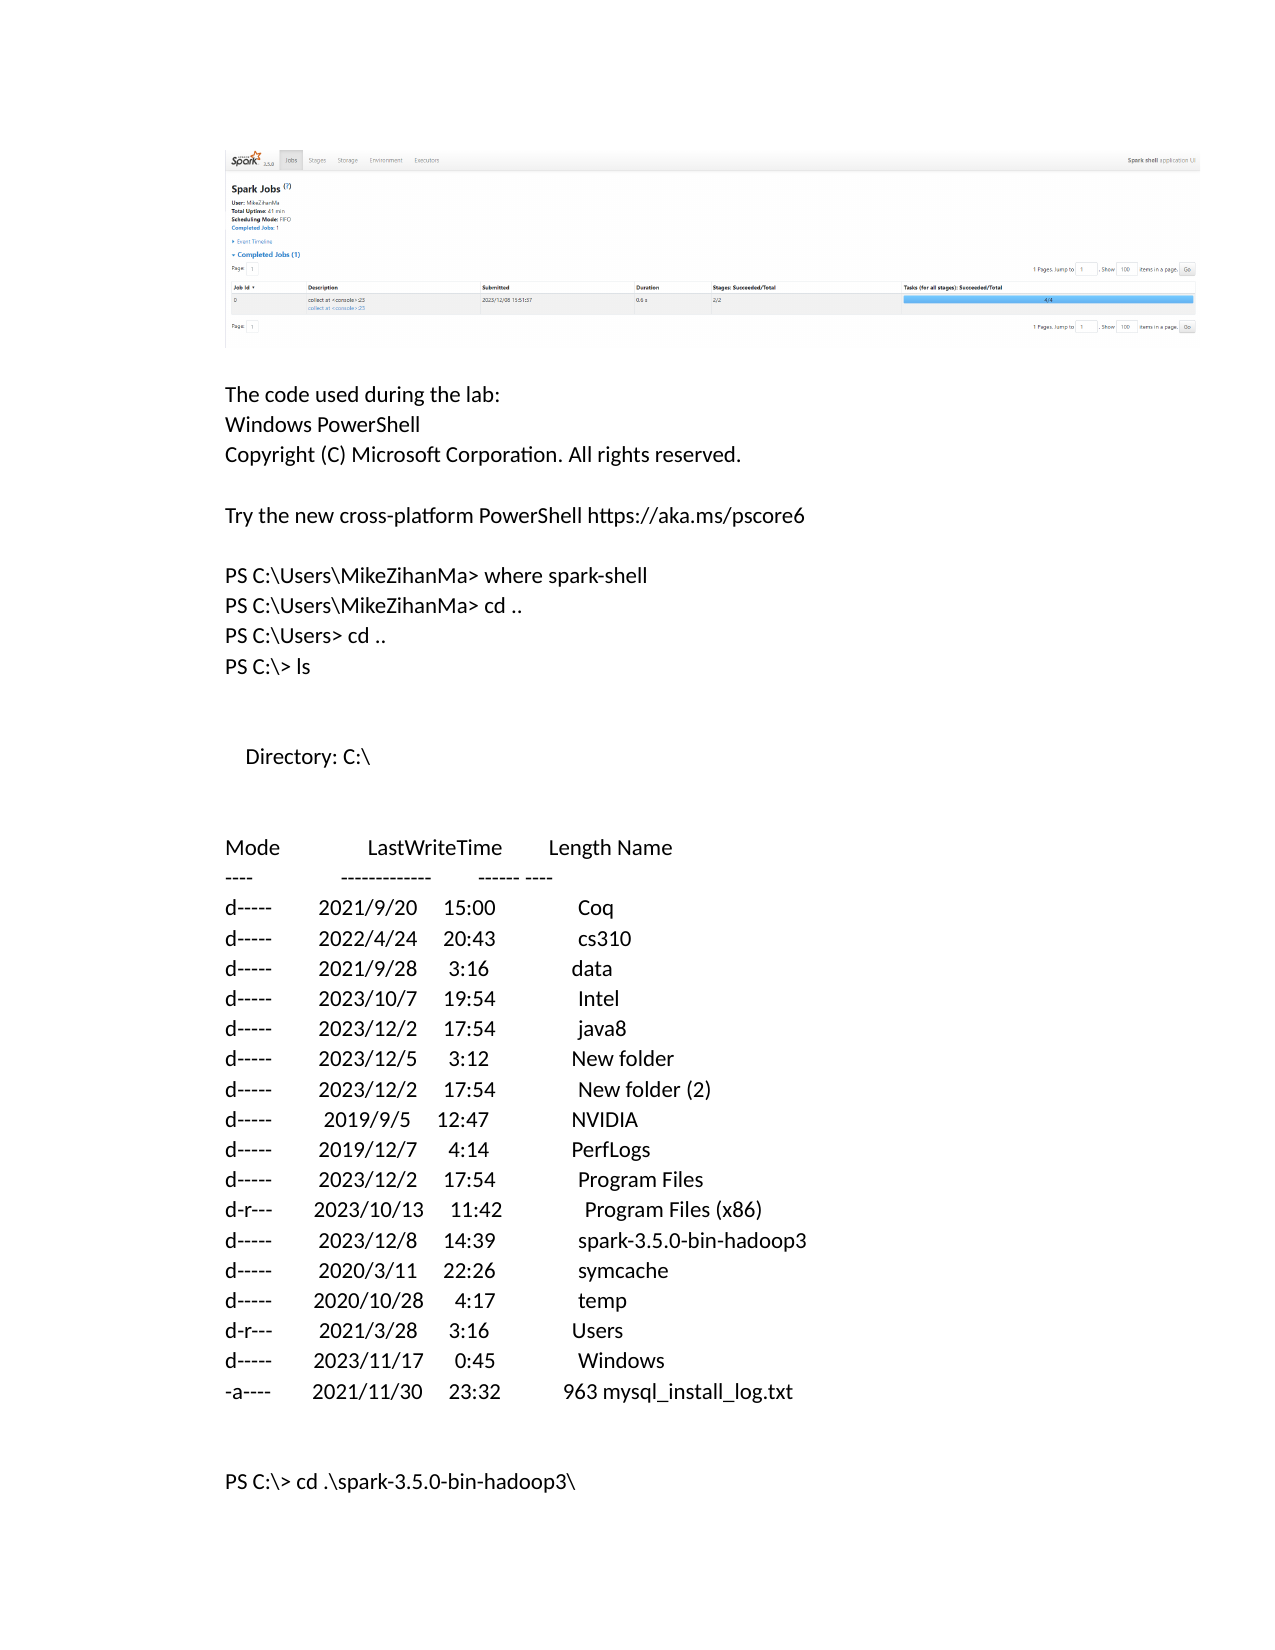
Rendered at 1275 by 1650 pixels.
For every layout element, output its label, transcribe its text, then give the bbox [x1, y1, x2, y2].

list PS C:\Users\MikeZihanMa> cd .. [225, 591, 1125, 619]
list d----- 2023/12/2 17:54 java8 [225, 1014, 1125, 1042]
list d----- 2020/3/11 22:26 symcache [225, 1256, 1125, 1284]
list PS C:\Users> cd .. [225, 622, 1125, 650]
list d----- 2022/4/24 20:43 cs310 [225, 924, 1125, 952]
list d-r--- 2023/10/13 11:42 Program Files (x86) [225, 1196, 1125, 1224]
list d----- 2021/9/20 15:00 Coq [225, 893, 1125, 922]
list -a---- 2021/11/30 23:32 963 mysql_install_log.txt [225, 1377, 1125, 1405]
list d----- 2019/9/5 12:47 NVIDIA [225, 1105, 1125, 1133]
list PS C:\Users\MikeZihanMa> where spark-shell [225, 561, 1125, 589]
list d-r--- 2021/3/28 3:16 Users [225, 1316, 1125, 1344]
list PS C:\> ls [225, 652, 1125, 680]
list d----- 2023/12/2 17:54 New folder (2) [225, 1075, 1125, 1103]
list PS C:\> cd .\spark-3.5.0-bin-hadoop3\ [225, 1467, 1125, 1496]
list Directory: C:\ [225, 742, 1125, 771]
list The code used during the lab: [225, 380, 1125, 408]
list Copyright (C) Microsoft Corporation. All rights reserved. [225, 440, 1125, 468]
list Mode LastWriteTime Length Name [225, 833, 1125, 861]
list d----- 2023/11/17 0:45 Windows [225, 1347, 1125, 1375]
list d----- 2021/9/28 3:16 data [225, 954, 1125, 982]
list d----- 2023/10/7 19:54 Intel [225, 984, 1125, 1012]
list Try the new cross-platform PowerShell https://aka.ms/pscore6 [225, 501, 1125, 529]
list d----- 2023/12/2 17:54 Program Files [225, 1165, 1125, 1193]
list d----- 2023/12/5 3:12 New folder [225, 1044, 1125, 1073]
list Windows PowerShell [225, 410, 1125, 438]
list d----- 2020/10/28 4:17 temp [225, 1286, 1125, 1314]
list ---- ------------- ------ ---- [225, 863, 1125, 891]
list d----- 2023/12/8 14:39 spark-3.5.0-bin-hadoop3 [225, 1226, 1125, 1254]
picture [225, 150, 1200, 348]
list d----- 2019/12/7 4:14 PerfLogs [225, 1135, 1125, 1163]
